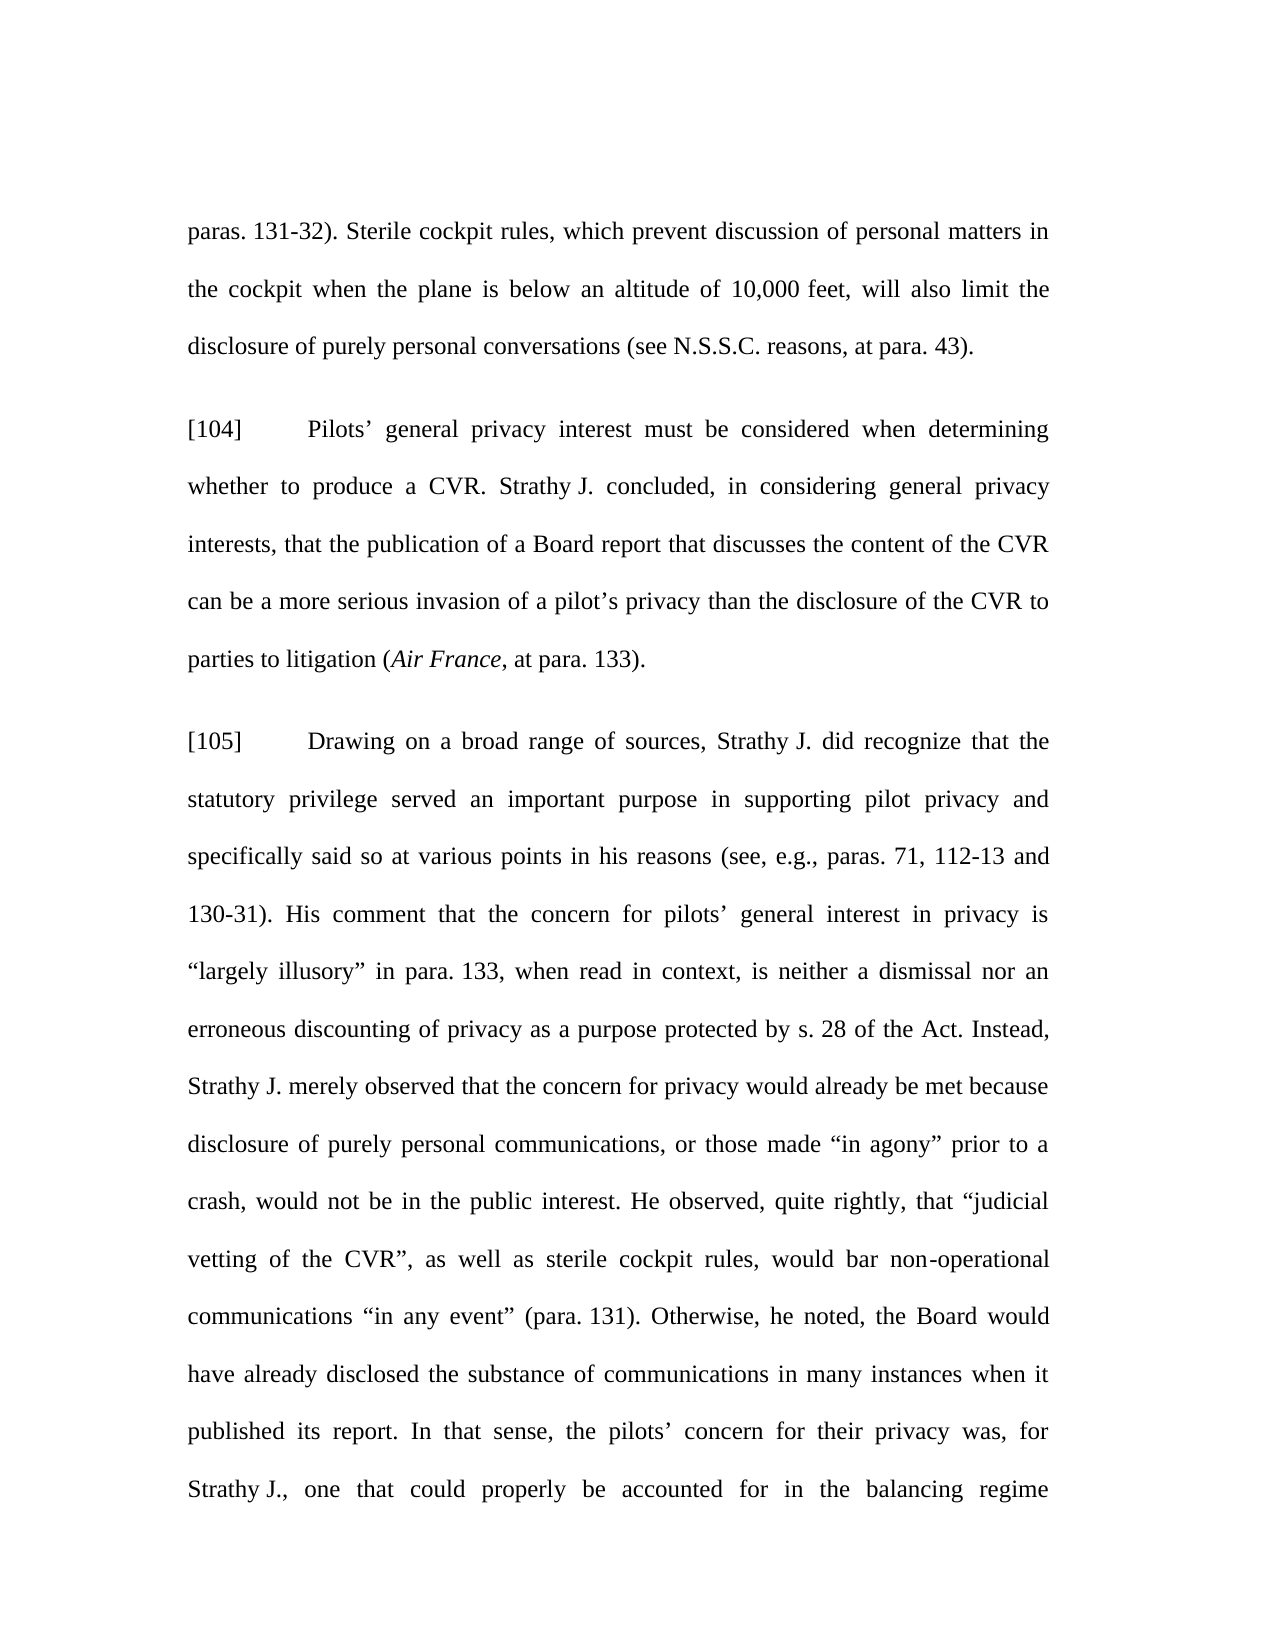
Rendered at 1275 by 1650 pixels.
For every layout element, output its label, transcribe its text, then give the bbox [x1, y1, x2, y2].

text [187, 216, 1050, 360]
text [187, 726, 1050, 1503]
text Pilots’ general privacy interest must be considered when determining whether to produce a CVR. Strathy J. concluded, in considering general privacy interests, that the publication of a Board report that discusses the content of the CVR can be a more serious invasion of a pilot’s privacy than the disclosure of the CVR to parties to litigation (Air France, at para. 133). [187, 414, 1050, 673]
